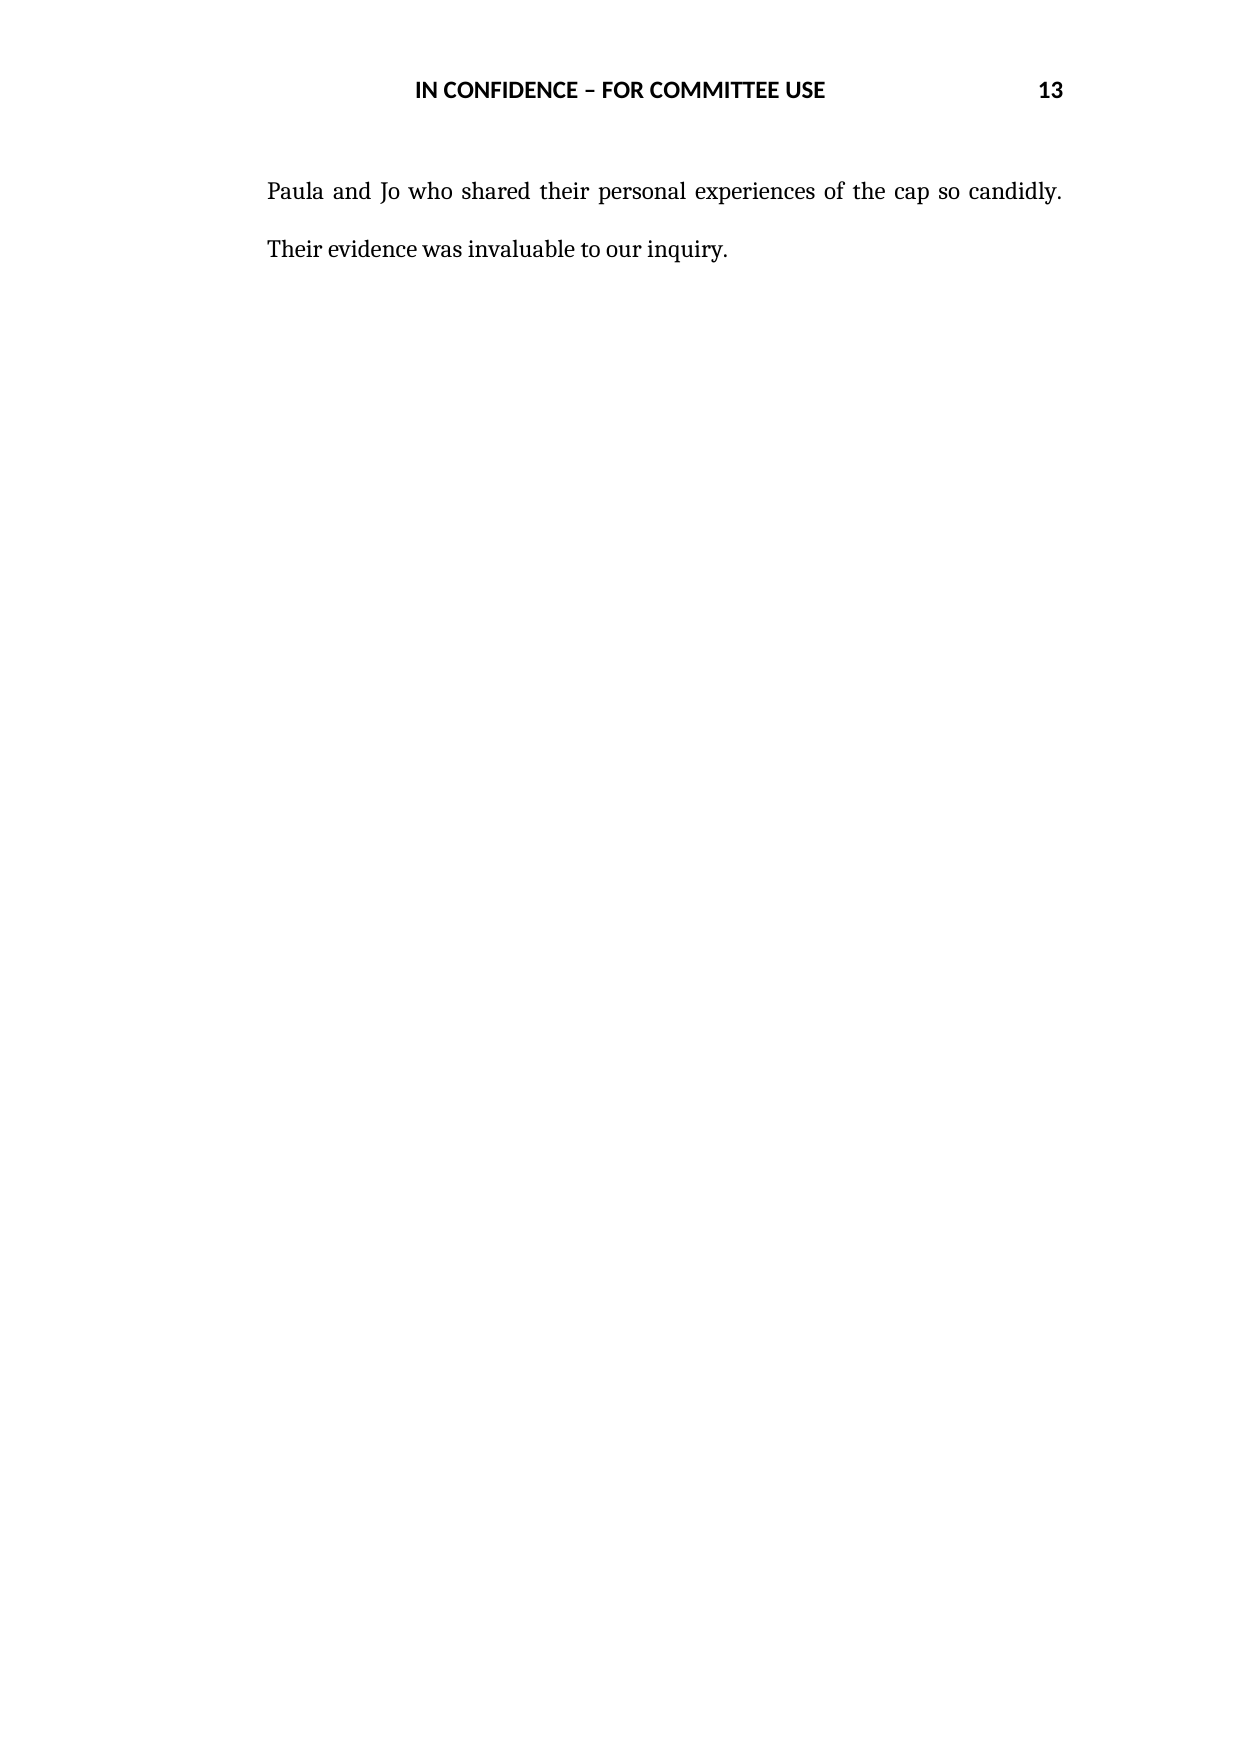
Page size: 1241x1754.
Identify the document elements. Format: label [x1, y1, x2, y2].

text [207, 177, 1063, 263]
